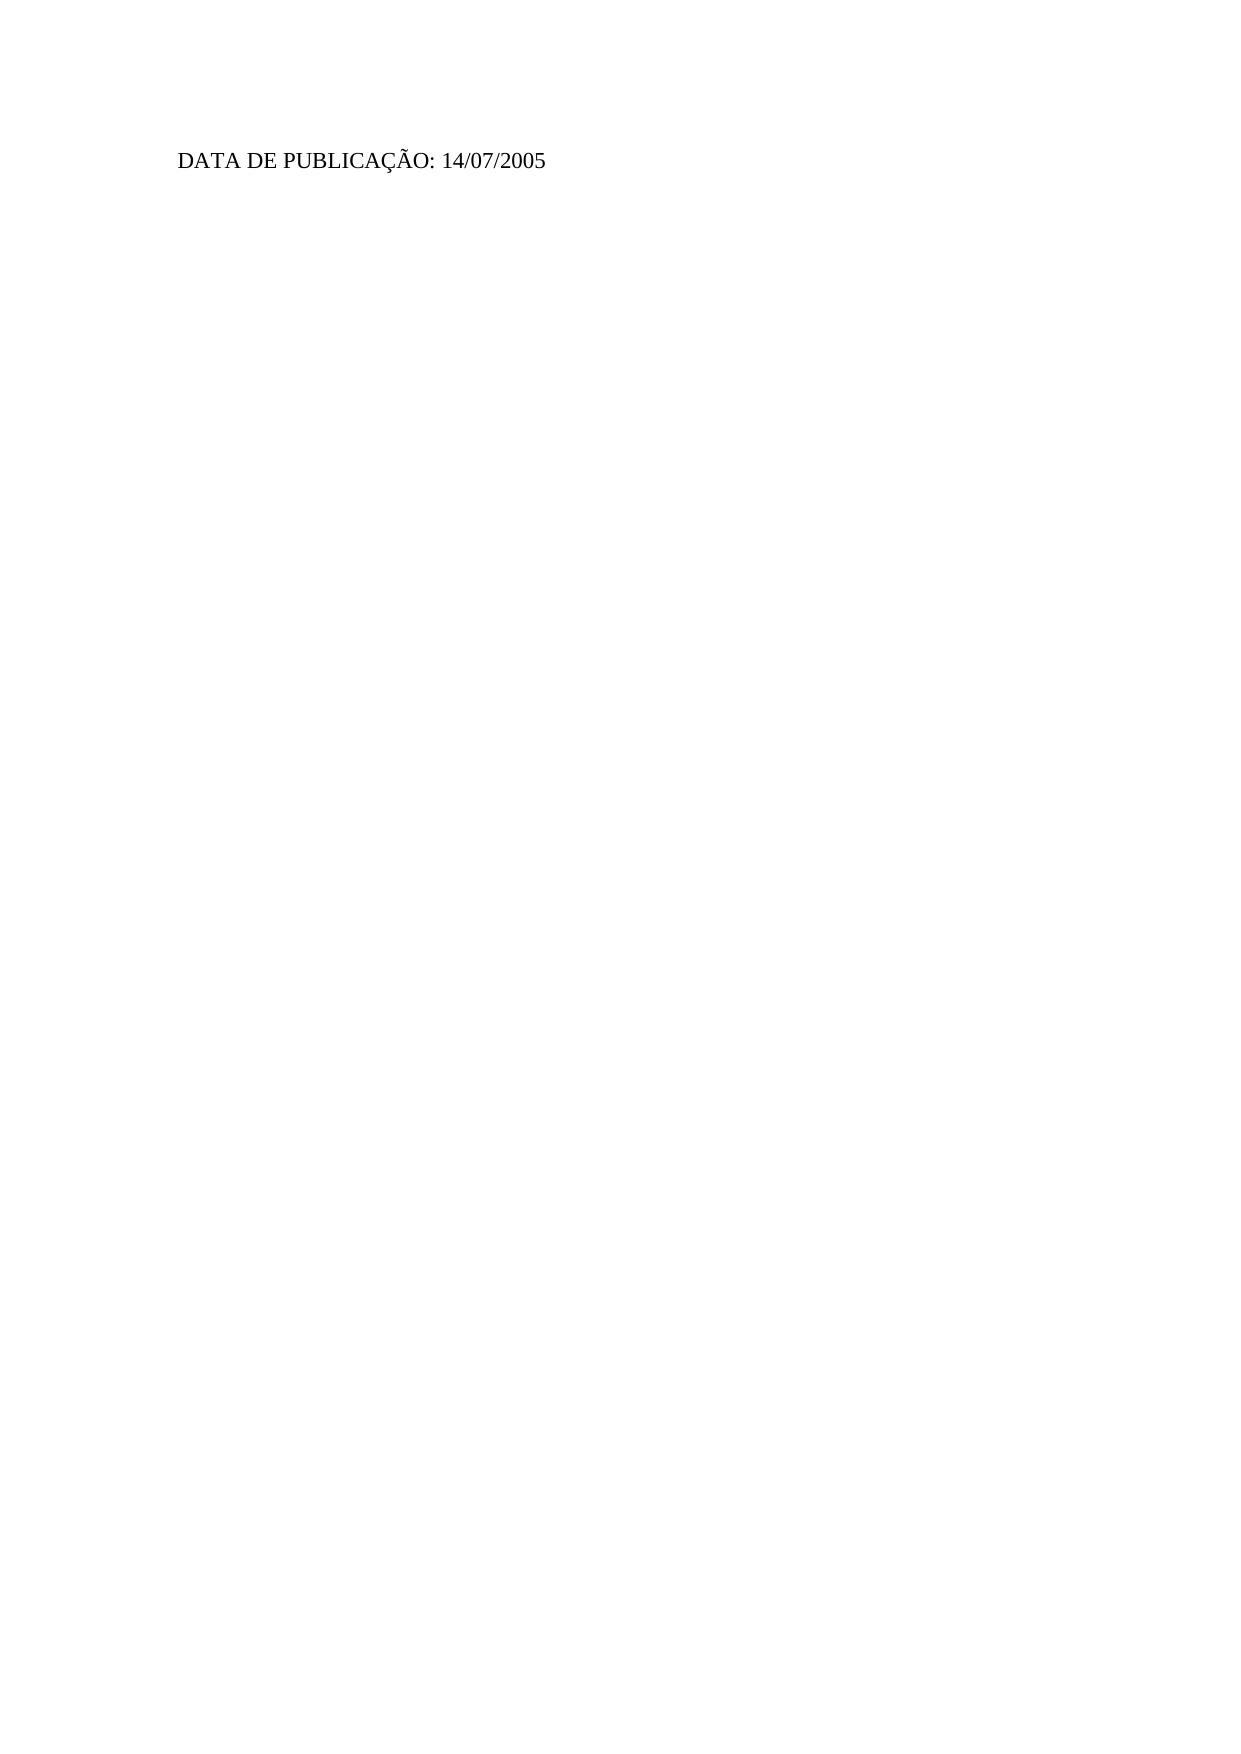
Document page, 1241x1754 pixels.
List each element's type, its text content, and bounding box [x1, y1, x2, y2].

text DATA DE PUBLICAÇÃO: 14/07/2005 [177, 148, 1063, 174]
